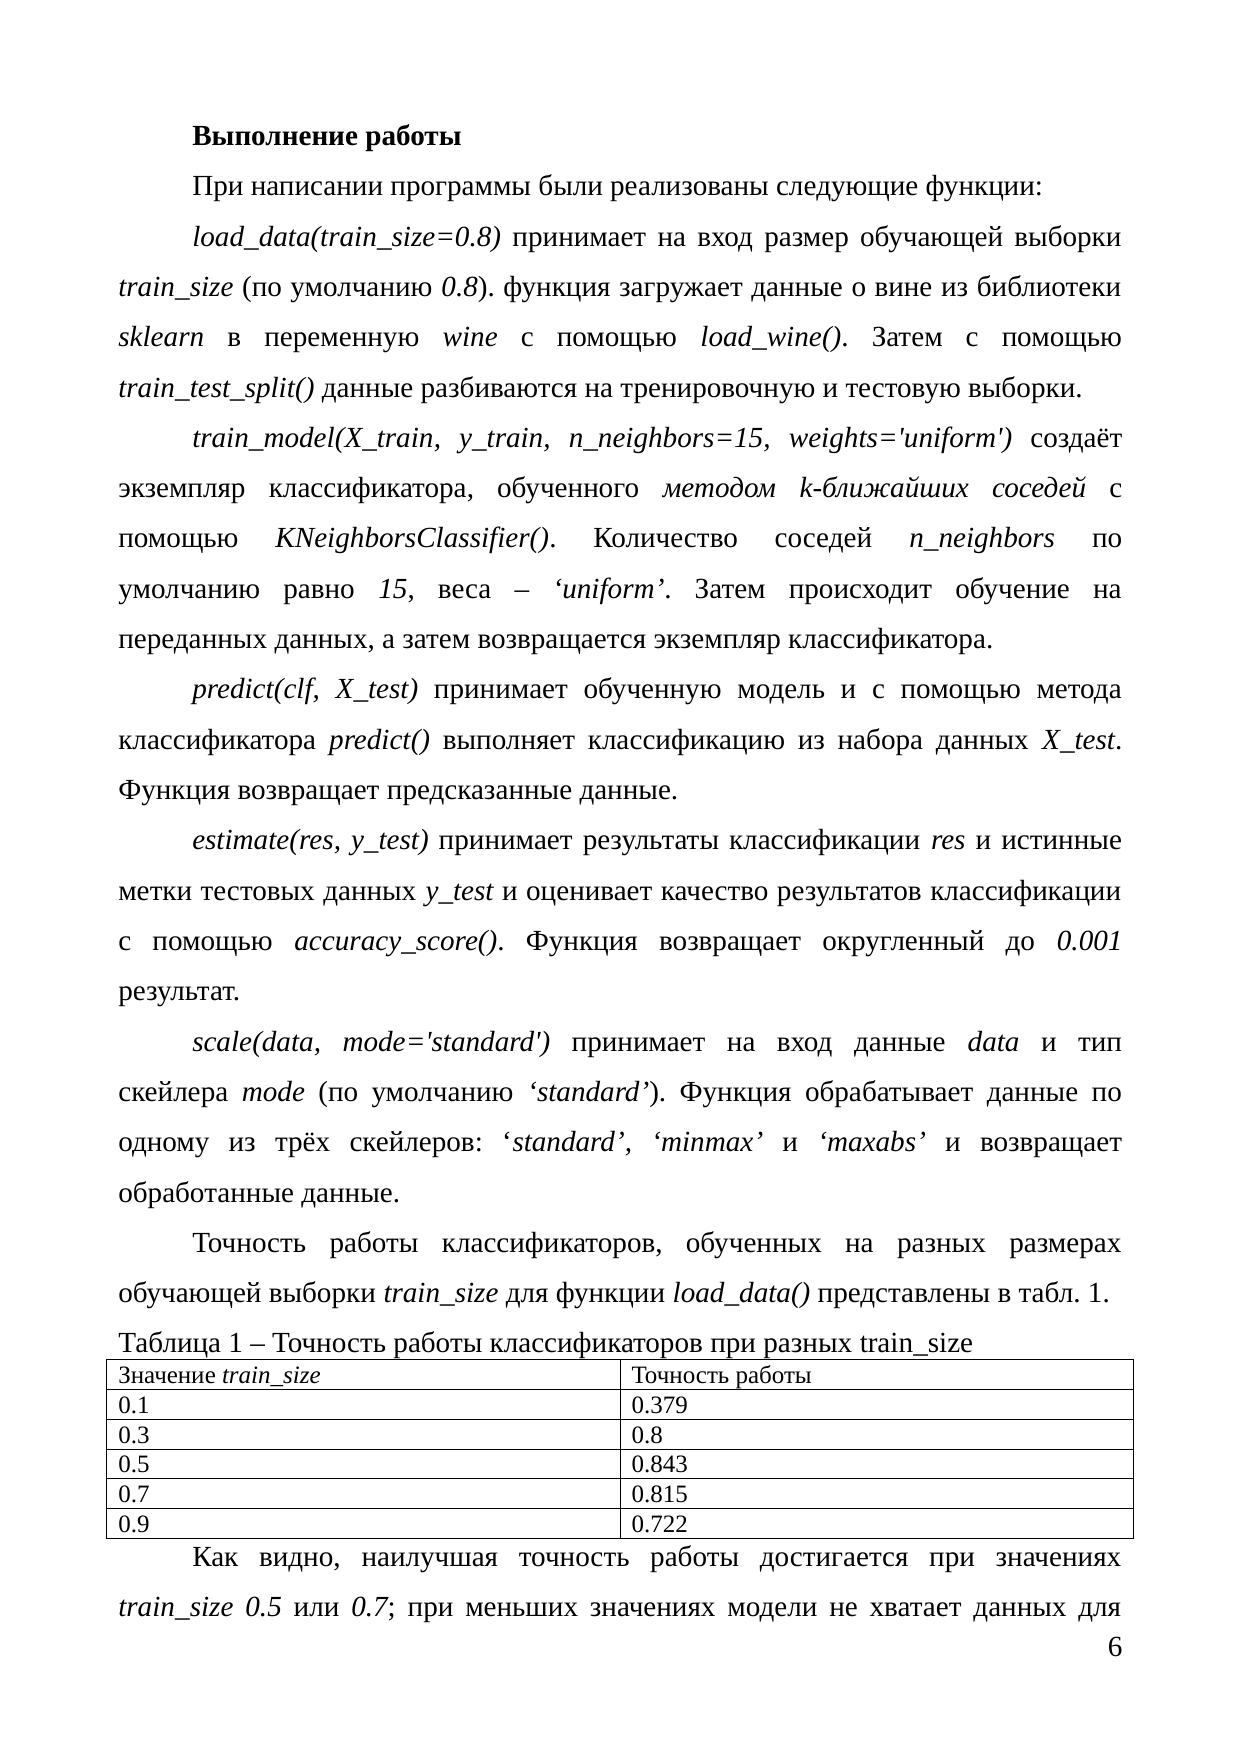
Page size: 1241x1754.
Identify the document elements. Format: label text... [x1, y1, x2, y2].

subtitle Выполнение работы [118, 118, 1122, 152]
text При написании программы были реализованы следующие функции: [118, 168, 1122, 202]
text predict(clf, X_test) принимает обученную модель и с помощью метода классификатора predict() выполняет классификацию из набора данных X_test. Функция возвращает предсказанные данные. [118, 672, 1122, 806]
table_cell 0.7 [107, 1479, 620, 1508]
text train_model(X_train, y_train, n_neighbors=15, weights='uniform') создаёт экземпляр классификатора, обученного методом k-ближайших соседей с помощью KNeighborsClassifier(). Количество соседей n_neighbors по умолчанию равно 15, веса – ‘uniform’. Затем происходит обучение на переданных данных, а затем возвращается экземпляр классификатора. [118, 420, 1122, 655]
table_cell 0.843 [621, 1450, 1133, 1478]
text Таблица 1 – Точность работы классификаторов при разных train_size [118, 1326, 1122, 1359]
table_cell 0.5 [107, 1450, 620, 1478]
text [118, 1539, 1122, 1623]
table_header Точность работы [621, 1360, 1133, 1389]
table_header Значение train_size [107, 1360, 620, 1389]
table_cell 0.722 [621, 1509, 1133, 1538]
table_cell 0.8 [621, 1420, 1133, 1448]
text scale(data, mode='standard') принимает на вход данные data и тип скейлера mode (по умолчанию ‘standard’). Функция обрабатывает данные по одному из трёх скейлеров: ‘standard’, ‘minmax’ и ‘maxabs’ и возвращает обработанные данные. [118, 1024, 1122, 1208]
table_cell 0.815 [621, 1479, 1133, 1508]
table_cell 0.9 [107, 1509, 620, 1538]
table_cell 0.1 [107, 1390, 620, 1419]
table_cell 0.3 [107, 1420, 620, 1448]
text load_data(train_size=0.8) принимает на вход размер обучающей выборки train_size (по умолчанию 0.8). функция загружает данные о вине из библиотеки sklearn в переменную wine с помощью load_wine(). Затем с помощью train_test_split() данные разбиваются на тренировочную и тестовую выборки. [118, 219, 1122, 403]
table_cell 0.379 [621, 1390, 1133, 1419]
text Точность работы классификаторов, обученных на разных размерах обучающей выборки train_size для функции load_data() представлены в табл. 1. [118, 1225, 1122, 1309]
text estimate(res, y_test) принимает результаты классификации res и истинные метки тестовых данных y_test и оценивает качество результатов классификации с помощью accuracy_score(). Функция возвращает округленный до 0.001 результат. [118, 822, 1122, 1007]
